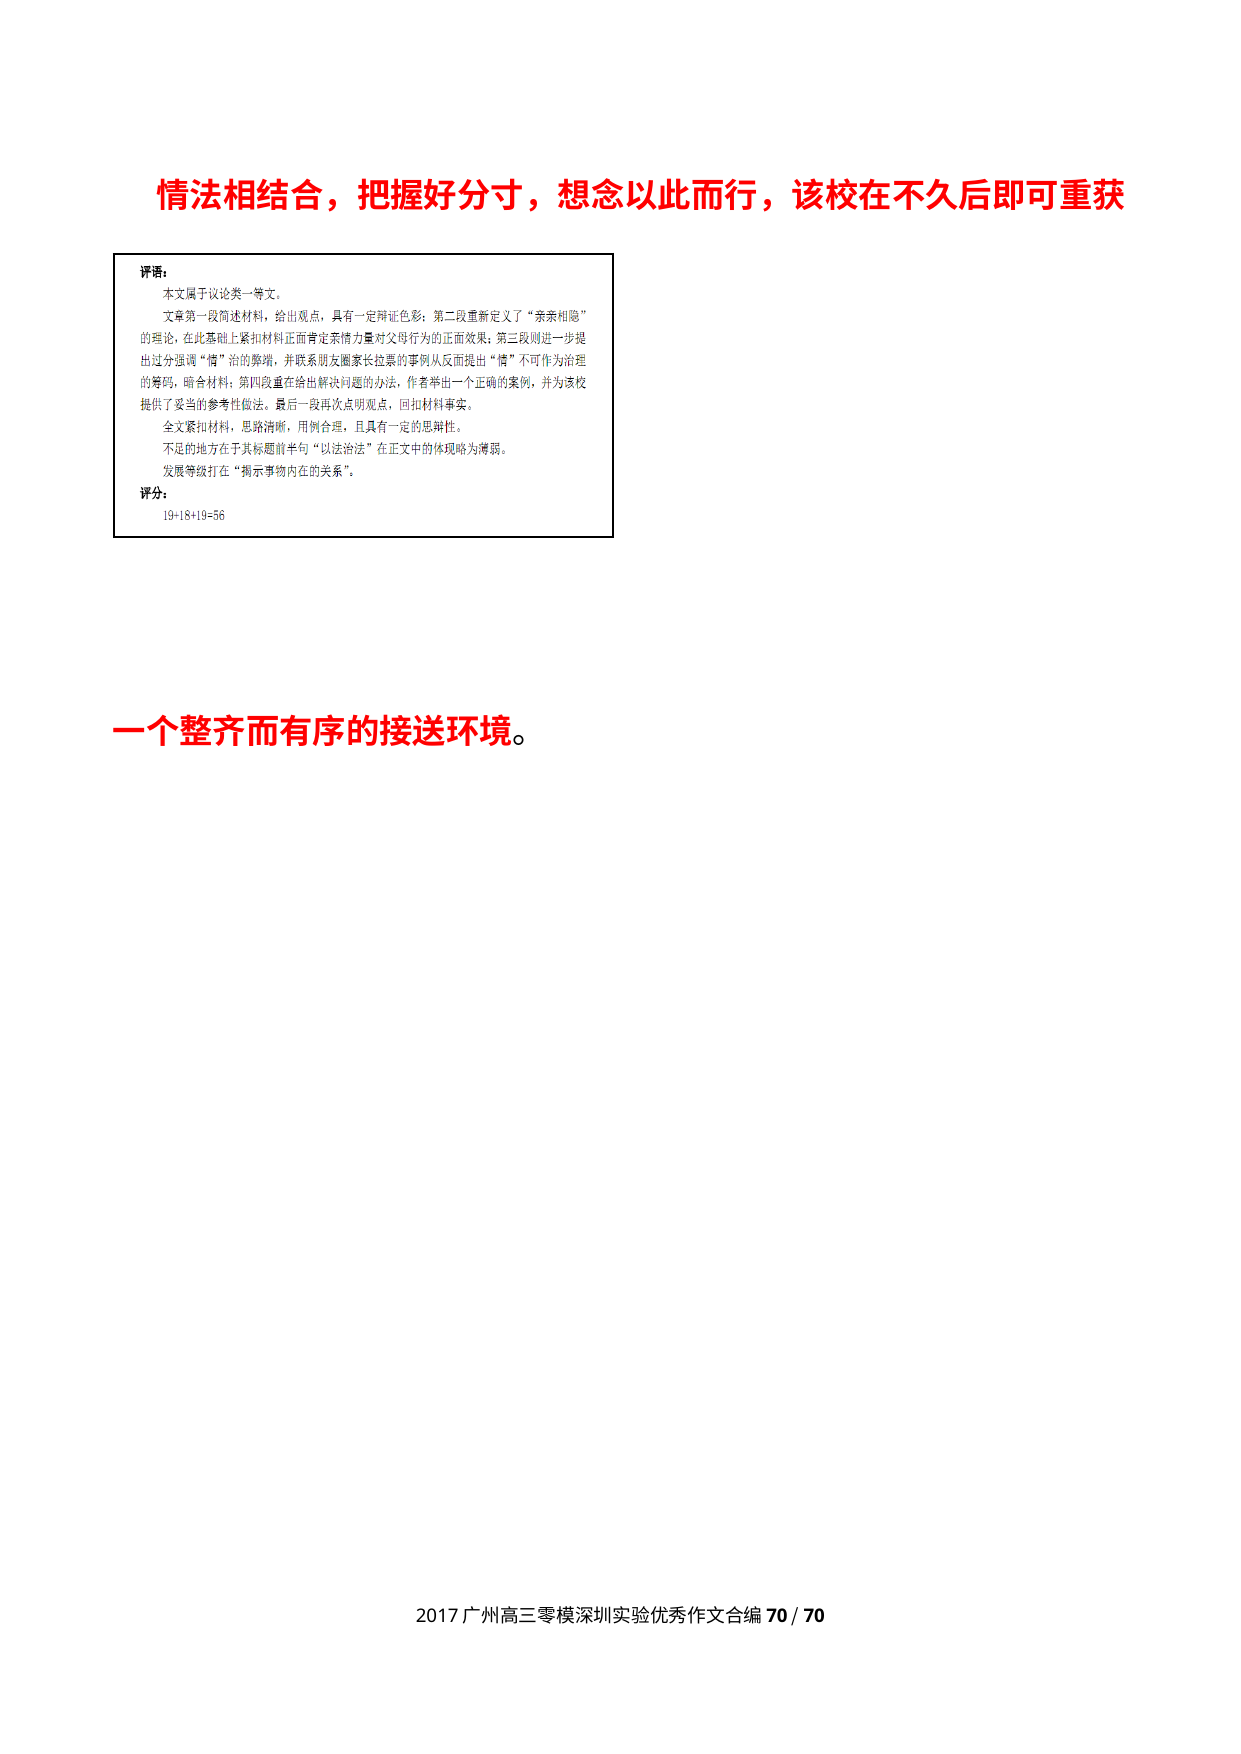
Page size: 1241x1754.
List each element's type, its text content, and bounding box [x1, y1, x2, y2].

picture [115, 255, 612, 536]
text 情法相结合，把握好分寸，想念以此而行，该校在不久后即可重获一个整齐而有序的接送环境。 [112, 160, 1128, 761]
